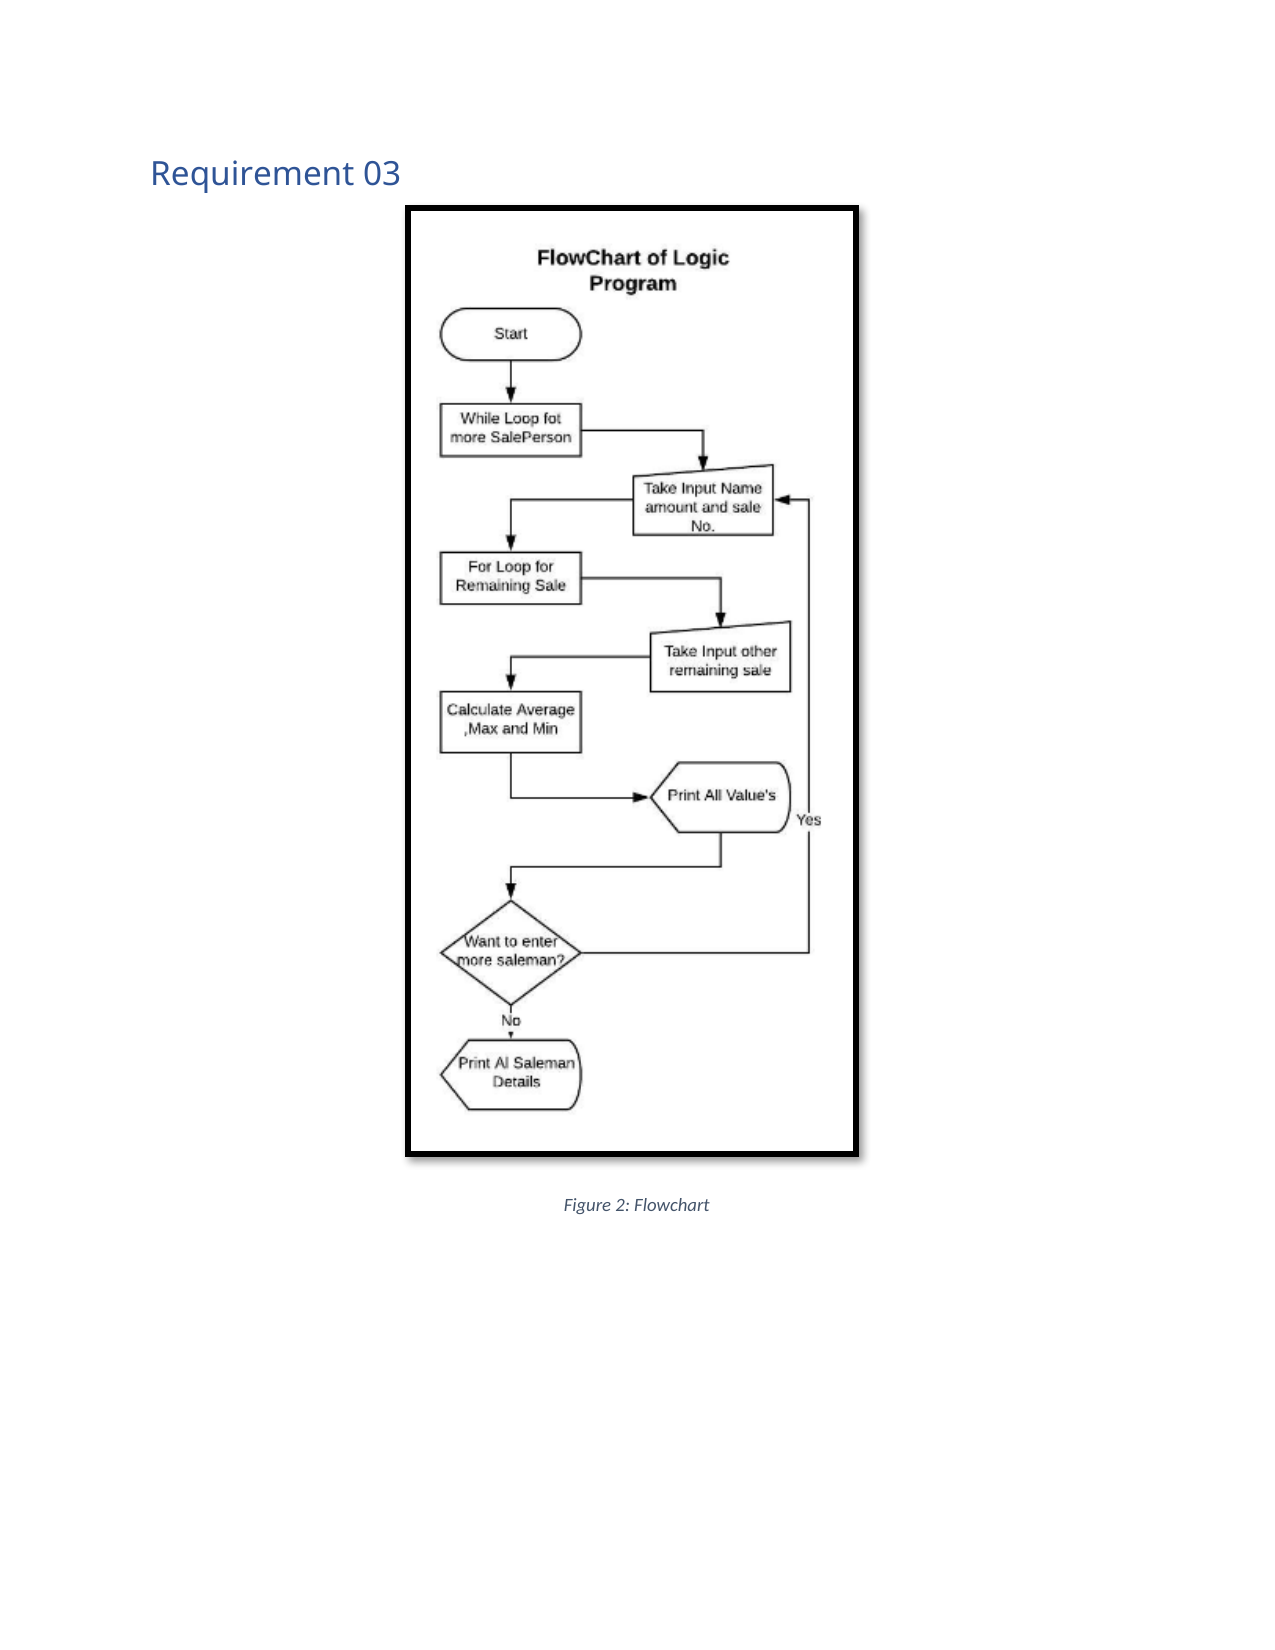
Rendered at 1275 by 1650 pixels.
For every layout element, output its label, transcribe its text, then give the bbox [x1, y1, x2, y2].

picture [411, 211, 853, 1151]
text Figure 2: Flowchart [150, 1193, 1125, 1216]
subtitle Requirement 03 [150, 150, 1125, 195]
